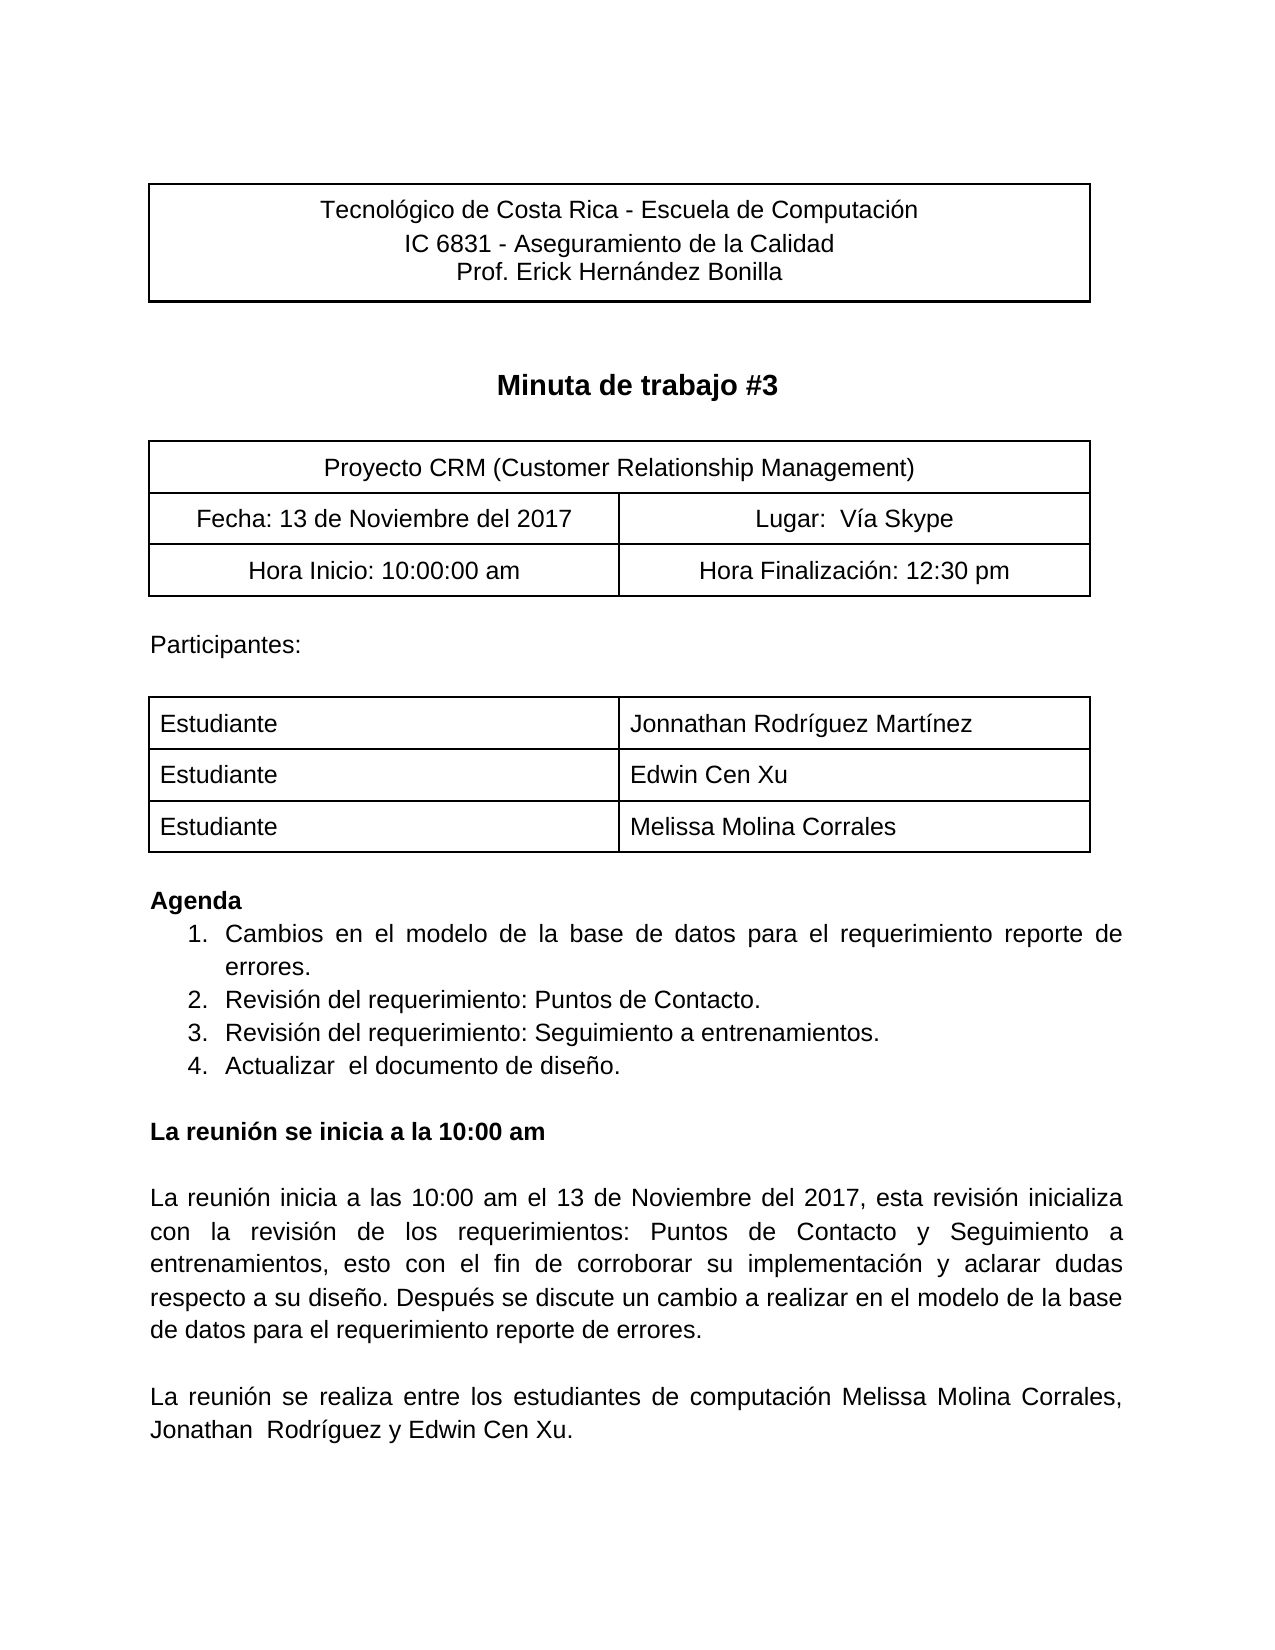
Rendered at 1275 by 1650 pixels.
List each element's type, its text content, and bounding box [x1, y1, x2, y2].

table_cell Hora Finalización: 12:30 pm [620, 545, 1089, 595]
table_header Estudiante [150, 698, 618, 748]
text Agenda [150, 886, 1125, 915]
text La reunión inicia a las 10:00 am el 13 de Noviembre del 2017, esta revisión inicializa con la revisión de los requerimientos: Puntos de Contacto y Seguimiento a entrenamientos, esto con el fin de corroborar su implementación y aclarar dudas respecto a su diseño. Después se discute un cambio a realizar en el modelo de la base de datos para el requerimiento reporte de errores. [150, 1183, 1125, 1344]
list Revisión del requerimiento: Seguimiento a entrenamientos. [187, 1018, 1125, 1047]
text Participantes: [150, 630, 1125, 659]
table_header Proyecto CRM (Customer Relationship Management) [150, 442, 1089, 492]
table_cell Estudiante [150, 802, 618, 851]
text Minuta de trabajo #3 [150, 368, 1125, 402]
table_header Tecnológico de Costa Rica - Escuela de Computación IC 6831 - Aseguramiento de la Calidad Prof. Erick Hernández Bonilla [150, 185, 1089, 300]
table_cell Melissa Molina Corrales [620, 802, 1089, 851]
table_cell Estudiante [150, 750, 618, 799]
table_header Jonnathan Rodríguez Martínez [620, 698, 1089, 748]
table_cell Lugar: Vía Skype [620, 494, 1089, 543]
text La reunión se realiza entre los estudiantes de computación Melissa Molina Corrales, Jonathan Rodríguez y Edwin Cen Xu. [150, 1382, 1125, 1443]
list Actualizar el documento de diseño. [187, 1051, 1125, 1080]
list Revisión del requerimiento: Puntos de Contacto. [187, 985, 1125, 1014]
table_cell Hora Inicio: 10:00:00 am [150, 545, 618, 595]
table_cell Edwin Cen Xu [620, 750, 1089, 799]
list Cambios en el modelo de la base de datos para el requerimiento reporte de errores. [187, 919, 1125, 981]
text La reunión se inicia a la 10:00 am [150, 1117, 1125, 1146]
table_cell Fecha: 13 de Noviembre del 2017 [150, 494, 618, 543]
